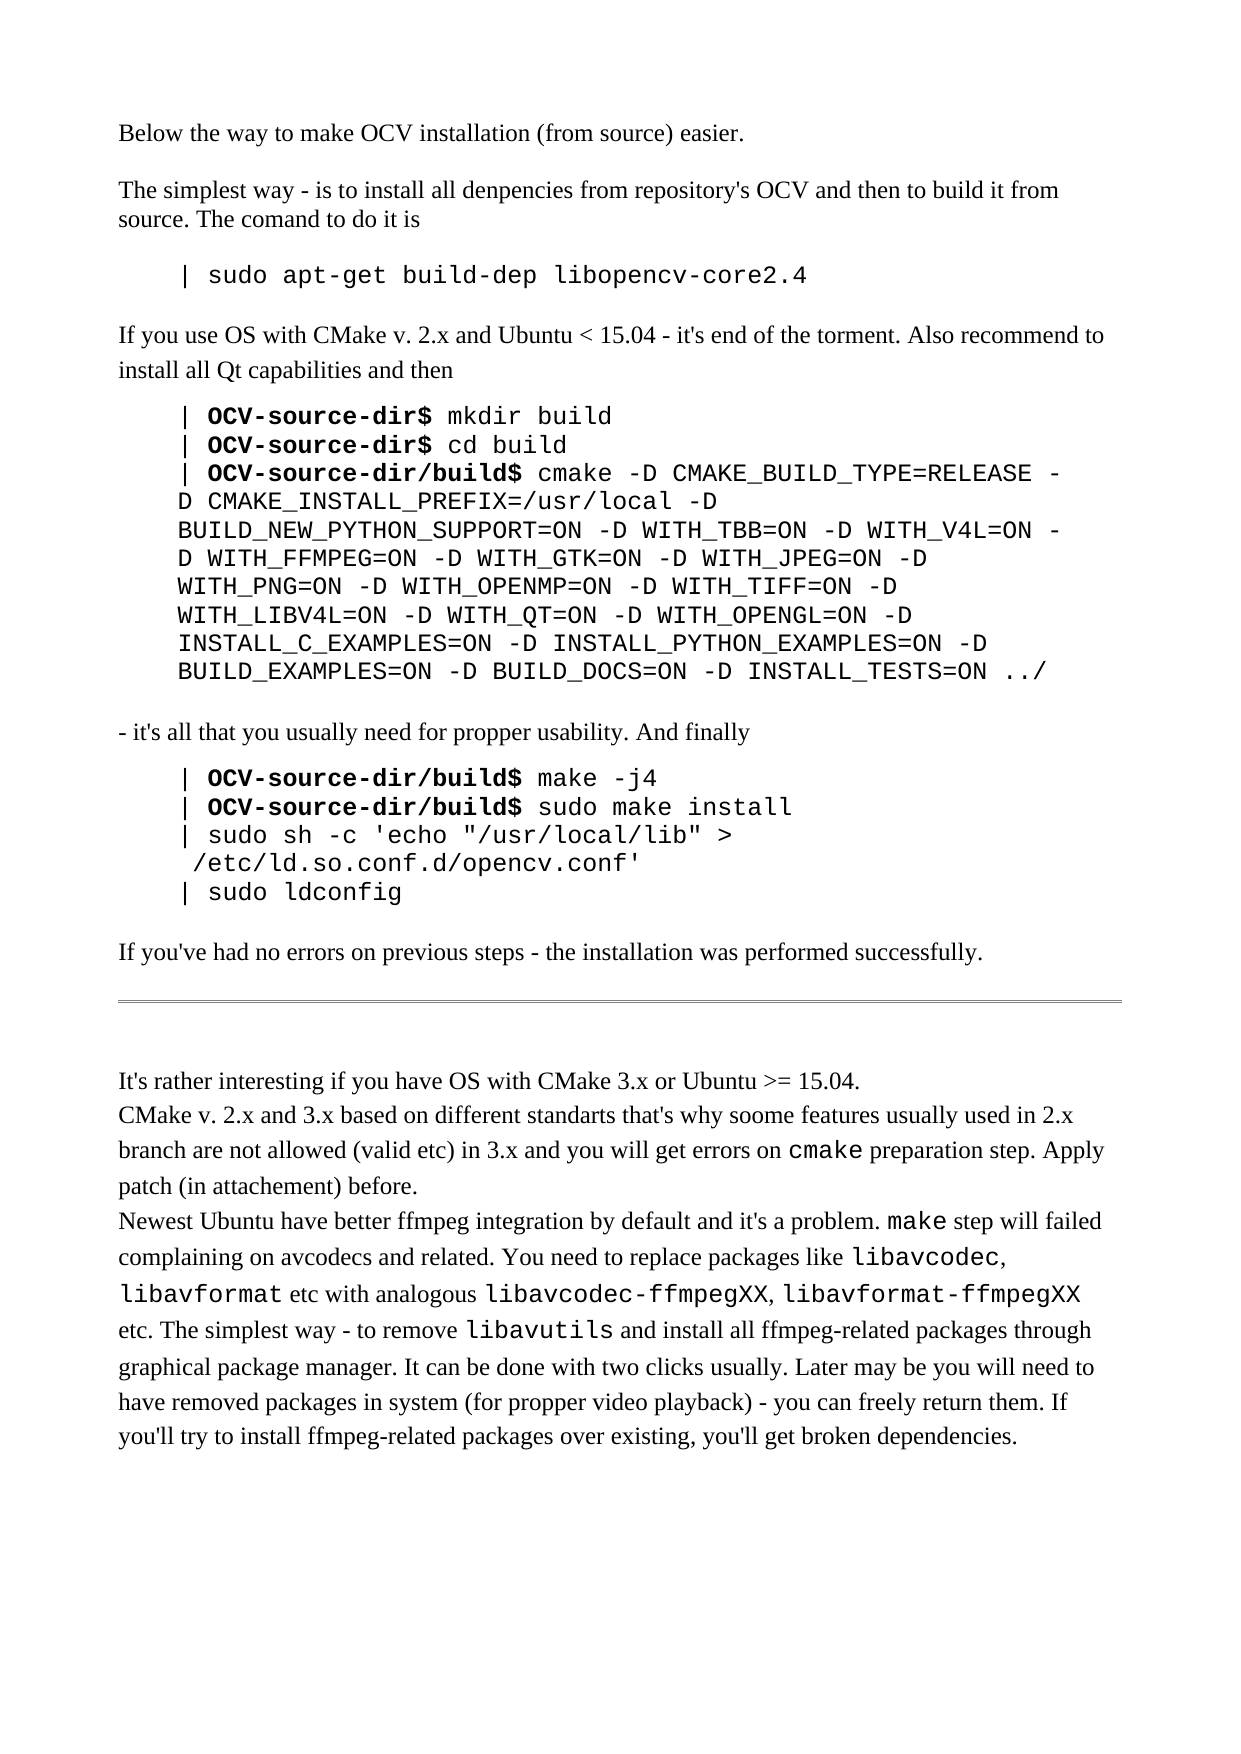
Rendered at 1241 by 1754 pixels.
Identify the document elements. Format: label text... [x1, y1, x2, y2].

text | sudo apt-get build-dep libopencv-core2.4 [177, 263, 1063, 291]
text - it's all that you usually need for propper usability. And finally [118, 717, 1122, 746]
text Below the way to make OCV installation (from source) easier. The simplest way - is to install all denpencies from repository's OCV and then to build it from source. The comand to do it is [118, 118, 1122, 233]
text | OCV-source-dir$ mkdir build | OCV-source-dir$ cd build | OCV-source-dir/build$ cmake -D CMAKE_BUILD_TYPE=RELEASE -D CMAKE_INSTALL_PREFIX=/usr/local -D BUILD_NEW_PYTHON_SUPPORT=ON -D WITH_TBB=ON -D WITH_V4L=ON -D WITH_FFMPEG=ON -D WITH_GTK=ON -D WITH_JPEG=ON -D WITH_PNG=ON -D WITH_OPENMP=ON -D WITH_TIFF=ON -D WITH_LIBV4L=ON -D WITH_QT=ON -D WITH_OPENGL=ON -D INSTALL_C_EXAMPLES=ON -D INSTALL_PYTHON_EXAMPLES=ON -D BUILD_EXAMPLES=ON -D BUILD_DOCS=ON -D INSTALL_TESTS=ON ../ [177, 404, 1063, 687]
text If you use OS with CMake v. 2.x and Ubuntu < 15.04 - it's end of the torment. Also recommend to install all Qt capabilities and then [118, 320, 1122, 384]
text If you've had no errors on previous steps - the installation was performed successfully. [118, 937, 1122, 966]
text | OCV-source-dir/build$ make -j4 | OCV-source-dir/build$ sudo make install | sudo sh -c 'echo "/usr/local/lib" > /etc/ld.so.conf.d/opencv.conf' | sudo ldconfig [177, 766, 1063, 907]
text It's rather interesting if you have OS with CMake 3.x or Ubuntu >= 15.04. CMake v. 2.x and 3.x based on different standarts that's why soome features usually used in 2.x branch are not allowed (valid etc) in 3.x and you will get errors on cmake preparation step. Apply patch (in attachement) before. Newest Ubuntu have better ffmpeg integration by default and it's a problem. make step will failed complaining on avcodecs and related. You need to replace packages like libavcodec, libavformat etc with analogous libavcodec-ffmpegXX, libavformat-ffmpegXX etc. The simplest way - to remove libavutils and install all ffmpeg-related packages through graphical package manager. It can be done with two clicks usually. Later may be you will need to have removed packages in system (for propper video playback) - you can freely return them. If you'll try to install ffmpeg-related packages over existing, you'll get broken dependencies. [118, 1031, 1122, 1450]
